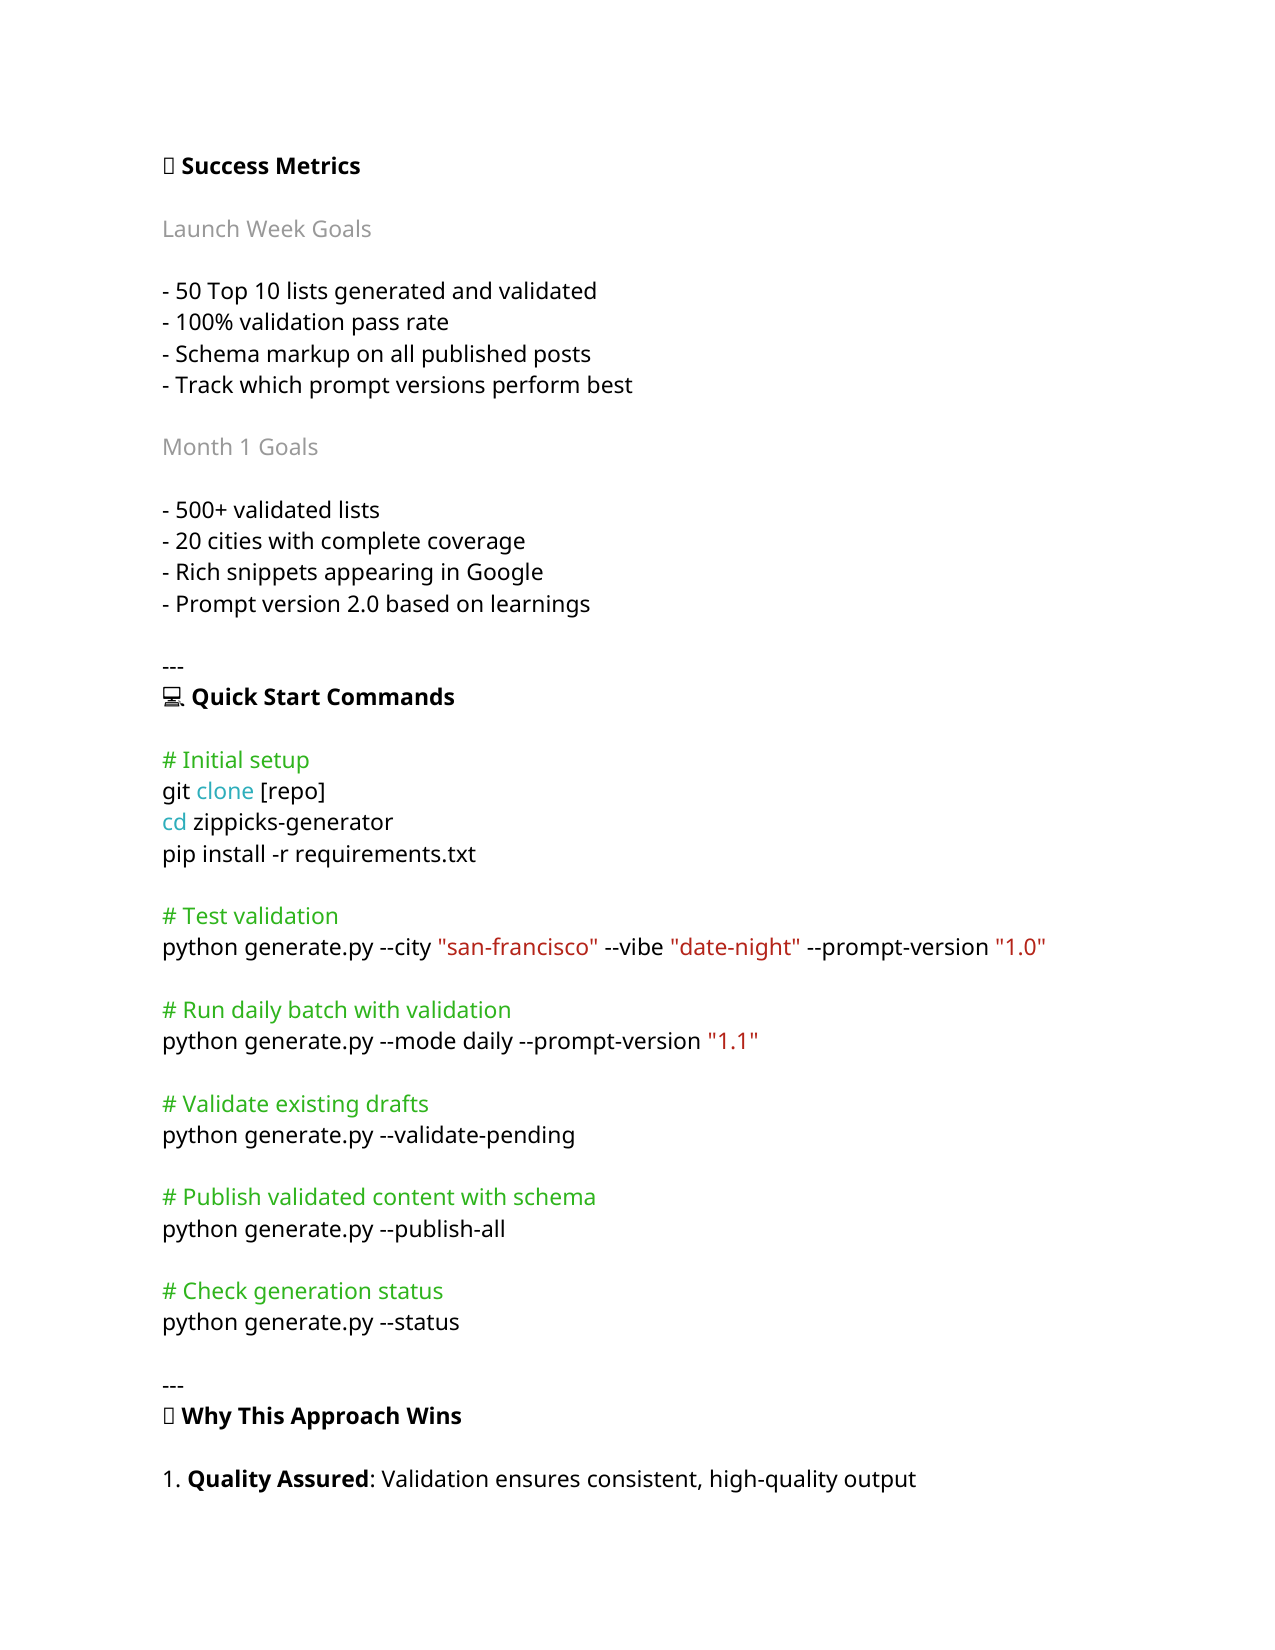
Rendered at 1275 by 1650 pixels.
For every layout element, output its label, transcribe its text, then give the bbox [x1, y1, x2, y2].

text cd zippicks-generator [150, 806, 1125, 837]
text # Publish validated content with schema [150, 1181, 1125, 1212]
text # Validate existing drafts [150, 1087, 1125, 1119]
text python generate.py --validate-pending [150, 1119, 1125, 1150]
text # Test validation [150, 900, 1125, 931]
text git clone [repo] [150, 775, 1125, 806]
text 🎯 Success Metrics [150, 150, 1125, 181]
text 💻 Quick Start Commands [150, 681, 1125, 712]
text python generate.py --status [150, 1306, 1125, 1337]
text 🚀 Why This Approach Wins [150, 1400, 1125, 1431]
text pip install -r requirements.txt [150, 837, 1125, 869]
text # Check generation status [150, 1275, 1125, 1306]
text # Initial setup [150, 744, 1125, 775]
text 1. Quality Assured: Validation ensures consistent, high-quality output [150, 1462, 1125, 1494]
text python generate.py --publish-all [150, 1212, 1125, 1244]
text - 50 Top 10 lists generated and validated [150, 275, 1125, 306]
text # Run daily batch with validation [150, 994, 1125, 1025]
text - 100% validation pass rate [150, 306, 1125, 337]
text Launch Week Goals [150, 212, 1125, 244]
text --- [150, 650, 1125, 681]
text python generate.py --mode daily --prompt-version "1.1" [150, 1025, 1125, 1056]
text - Track which prompt versions perform best [150, 369, 1125, 400]
text - Schema markup on all published posts [150, 337, 1125, 369]
text --- [150, 1369, 1125, 1400]
text - 20 cities with complete coverage [150, 525, 1125, 556]
text - Rich snippets appearing in Google [150, 556, 1125, 587]
text - Prompt version 2.0 based on learnings [150, 587, 1125, 619]
text Month 1 Goals [150, 431, 1125, 462]
text - 500+ validated lists [150, 494, 1125, 525]
text python generate.py --city "san-francisco" --vibe "date-night" --prompt-version "1.0" [150, 931, 1125, 962]
